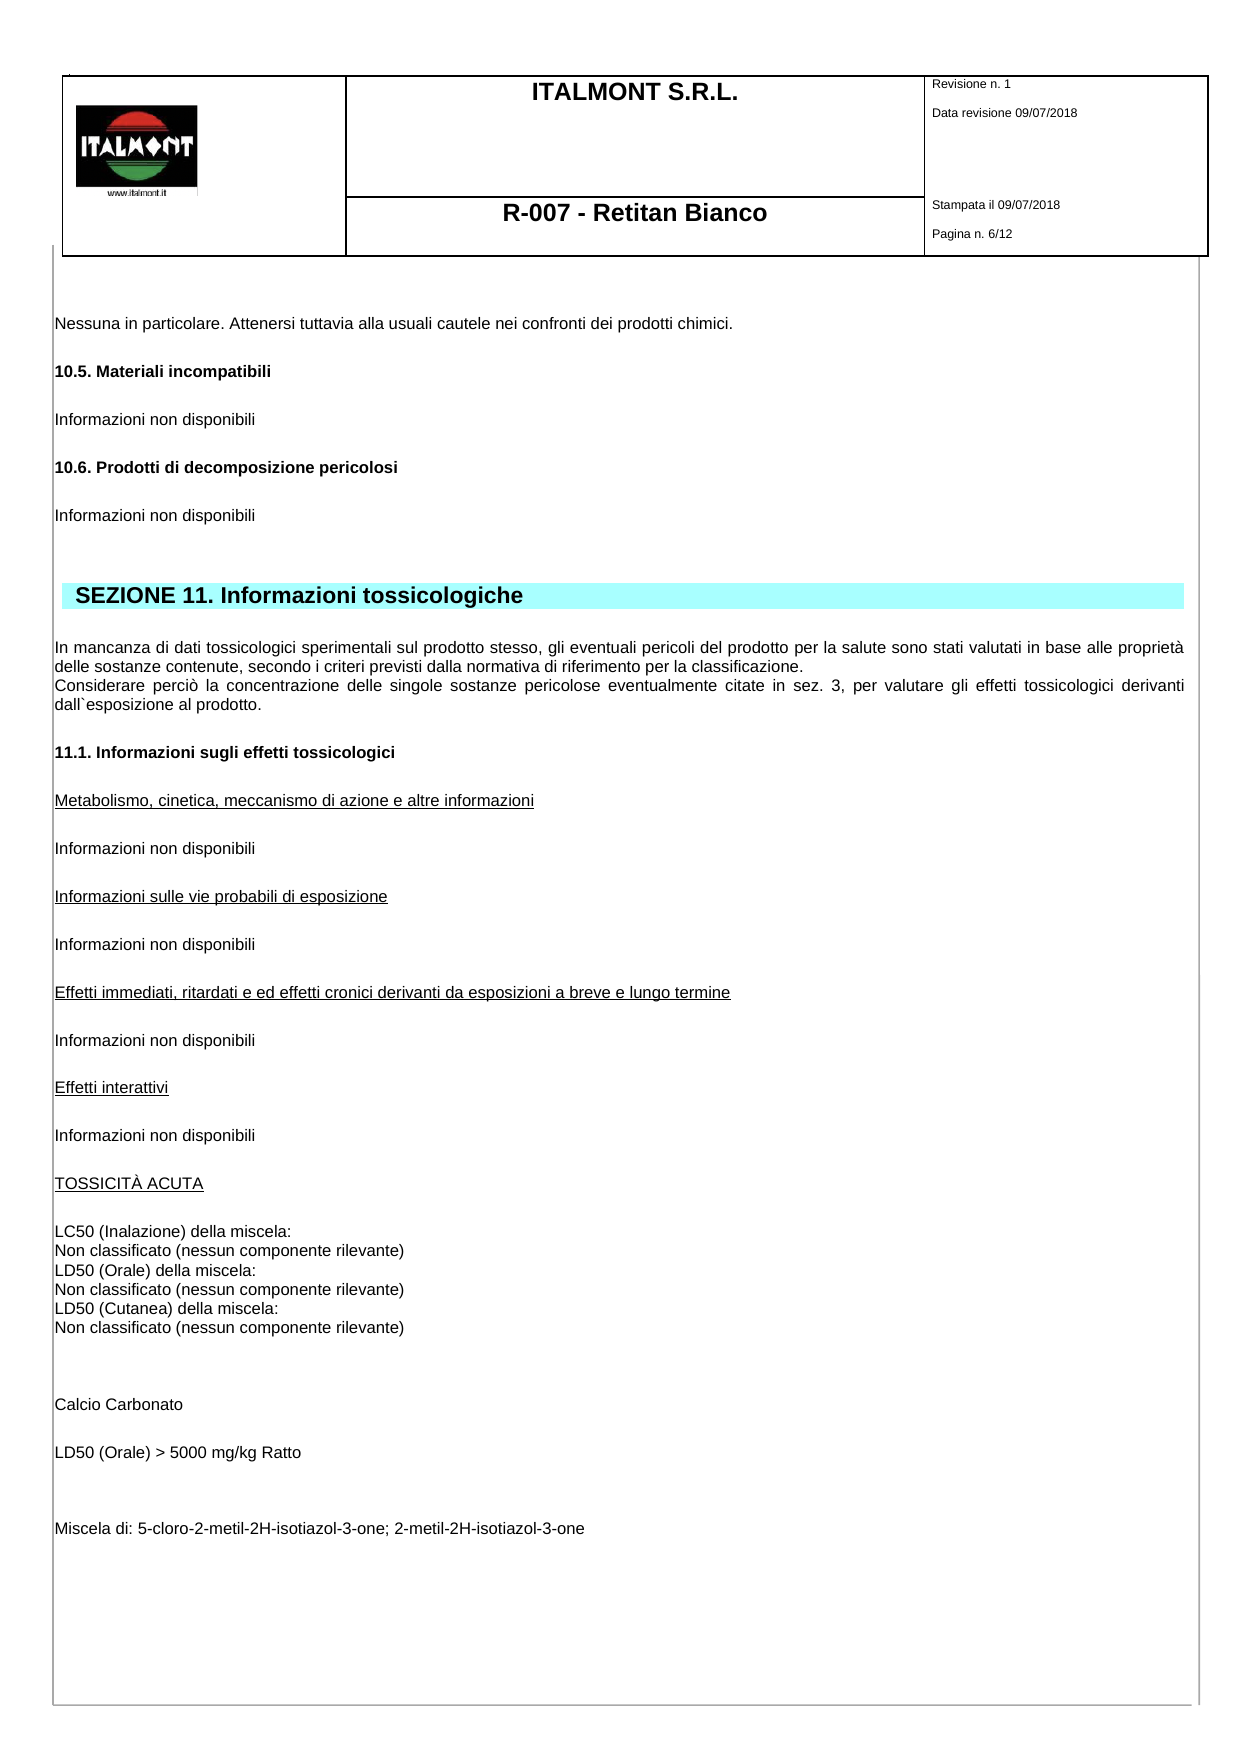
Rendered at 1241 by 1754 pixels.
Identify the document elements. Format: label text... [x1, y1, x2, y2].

text Nessuna in particolare. Attenersi tuttavia alla usuali cautele nei confronti dei prodotti chimici. [54, 314, 1186, 333]
text Non classificato (nessun componente rilevante) [54, 1279, 1186, 1299]
text Informazioni sulle vie probabili di esposizione [54, 887, 1186, 906]
text Informazioni non disponibili [54, 1030, 1186, 1049]
text Non classificato (nessun componente rilevante) [54, 1241, 1186, 1260]
text 10.5. Materiali incompatibili [54, 362, 1186, 381]
text LD50 (Orale) della miscela: [54, 1260, 1186, 1279]
picture [76, 105, 198, 196]
text Miscela di: 5-cloro-2-metil-2H-isotiazol-3-one; 2-metil-2H-isotiazol-3-one [54, 1519, 1186, 1538]
text Informazioni non disponibili [54, 1126, 1186, 1145]
text LC50 (Inalazione) della miscela: [54, 1222, 1186, 1241]
text In mancanza di dati tossicologici sperimentali sul prodotto stesso, gli eventuali pericoli del prodotto per la salute sono stati valutati in base alle proprietà delle sostanze contenute, secondo i criteri previsti dalla normativa di riferimento per la classificazione. [54, 637, 1186, 676]
text Non classificato (nessun componente rilevante) [54, 1318, 1186, 1337]
text 10.6. Prodotti di decomposizione pericolosi [54, 458, 1186, 477]
text LD50 (Cutanea) della miscela: [54, 1299, 1186, 1318]
text Metabolismo, cinetica, meccanismo di azione e altre informazioni [54, 791, 1186, 810]
text Informazioni non disponibili [54, 934, 1186, 954]
text Effetti interattivi [54, 1078, 1186, 1097]
text LD50 (Orale) > 5000 mg/kg Ratto [54, 1442, 1186, 1462]
text Informazioni non disponibili [54, 410, 1186, 429]
text 11.1. Informazioni sugli effetti tossicologici [54, 743, 1186, 762]
text Calcio Carbonato [54, 1394, 1186, 1414]
text TOSSICITÀ ACUTA [54, 1174, 1186, 1193]
text Considerare perciò la concentrazione delle singole sostanze pericolose eventualmente citate in sez. 3, per valutare gli effetti tossicologici derivanti dall`esposizione al prodotto. [54, 676, 1186, 714]
text Informazioni non disponibili [54, 506, 1186, 525]
table_header SEZIONE 11. Informazioni tossicologiche [62, 583, 1184, 609]
text Effetti immediati, ritardati e ed effetti cronici derivanti da esposizioni a breve e lungo termine [54, 982, 1186, 1002]
text Informazioni non disponibili [54, 839, 1186, 858]
